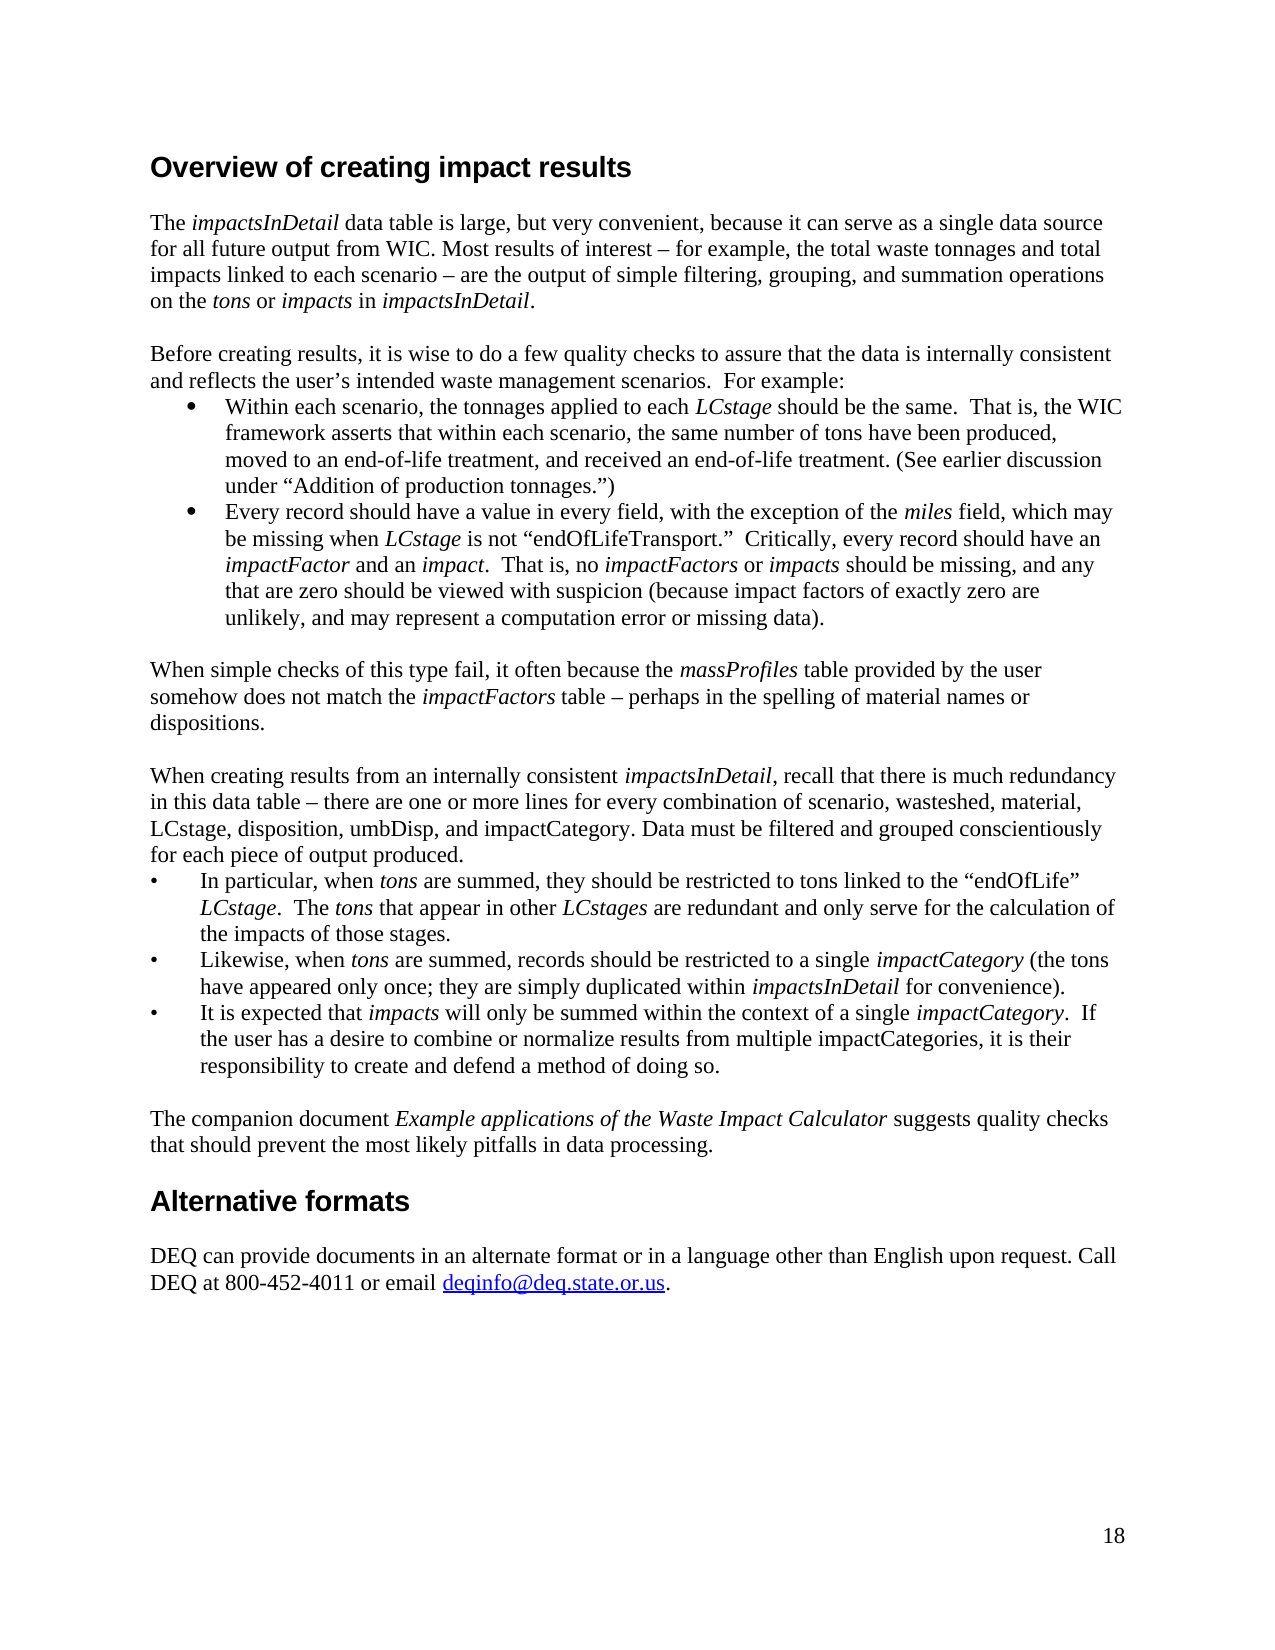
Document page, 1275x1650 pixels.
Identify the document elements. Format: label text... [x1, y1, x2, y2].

list In particular, when tons are summed, they should be restricted to tons linked to the “endOfLife” LCstage. The tons that appear in other LCstages are redundant and only serve for the calculation of the impacts of those stages. [150, 867, 1125, 946]
list It is expected that impacts will only be summed within the context of a single impactCategory. If the user has a desire to combine or normalize results from multiple impactCategories, it is their responsibility to create and defend a method of doing so. [150, 999, 1125, 1078]
list Every record should have a value in every field, with the exception of the miles field, which may be missing when LCstage is not “endOfLifeTransport.” Critically, every record should have an impactFactor and an impact. That is, no impactFactors or impacts should be missing, and any that are zero should be viewed with suspicion (because impact factors of exactly zero are unlikely, and may represent a computation error or missing data). [187, 498, 1125, 630]
list Likewise, when tons are summed, records should be restricted to a single impactCategory (the tons have appeared only once; they are simply duplicated within impactsInDetail for convenience). [150, 946, 1125, 999]
subtitle Alternative formats [150, 1184, 1125, 1217]
text The impactsInDetail data table is large, but very convenient, because it can serve as a single data source for all future output from WIC. Most results of interest – for example, the total waste tonnages and total impacts linked to each scenario – are the output of simple filtering, grouping, and summation operations on the tons or impacts in impactsInDetail. [150, 208, 1125, 314]
subtitle Overview of creating impact results [150, 150, 1125, 183]
text DEQ can provide documents in an alternate format or in a language other than English upon request. Call DEQ at 800-452-4011 or email deqinfo@deq.state.or.us. [150, 1242, 1125, 1295]
text The companion document Example applications of the Waste Impact Calculator suggests quality checks that should prevent the most likely pitfalls in data processing. [150, 1104, 1125, 1157]
text Before creating results, it is wise to do a few quality checks to assure that the data is internally consistent and reflects the user’s intended waste management scenarios. For example: [150, 340, 1125, 393]
text When simple checks of this type fail, it often because the massProfiles table provided by the user somehow does not match the impactFactors table – perhaps in the spelling of material names or dispositions. [150, 657, 1125, 736]
text When creating results from an internally consistent impactsInDetail, recall that there is much redundancy in this data table – there are one or more lines for every combination of scenario, wasteshed, material, LCstage, disposition, umbDisp, and impactCategory. Data must be filtered and grouped conscientiously for each piece of output produced. [150, 762, 1125, 867]
list Within each scenario, the tonnages applied to each LCstage should be the same. That is, the WIC framework asserts that within each scenario, the same number of tons have been produced, moved to an end-of-life treatment, and received an end-of-life treatment. (See earlier discussion under “Addition of production tonnages.”) [187, 393, 1125, 498]
